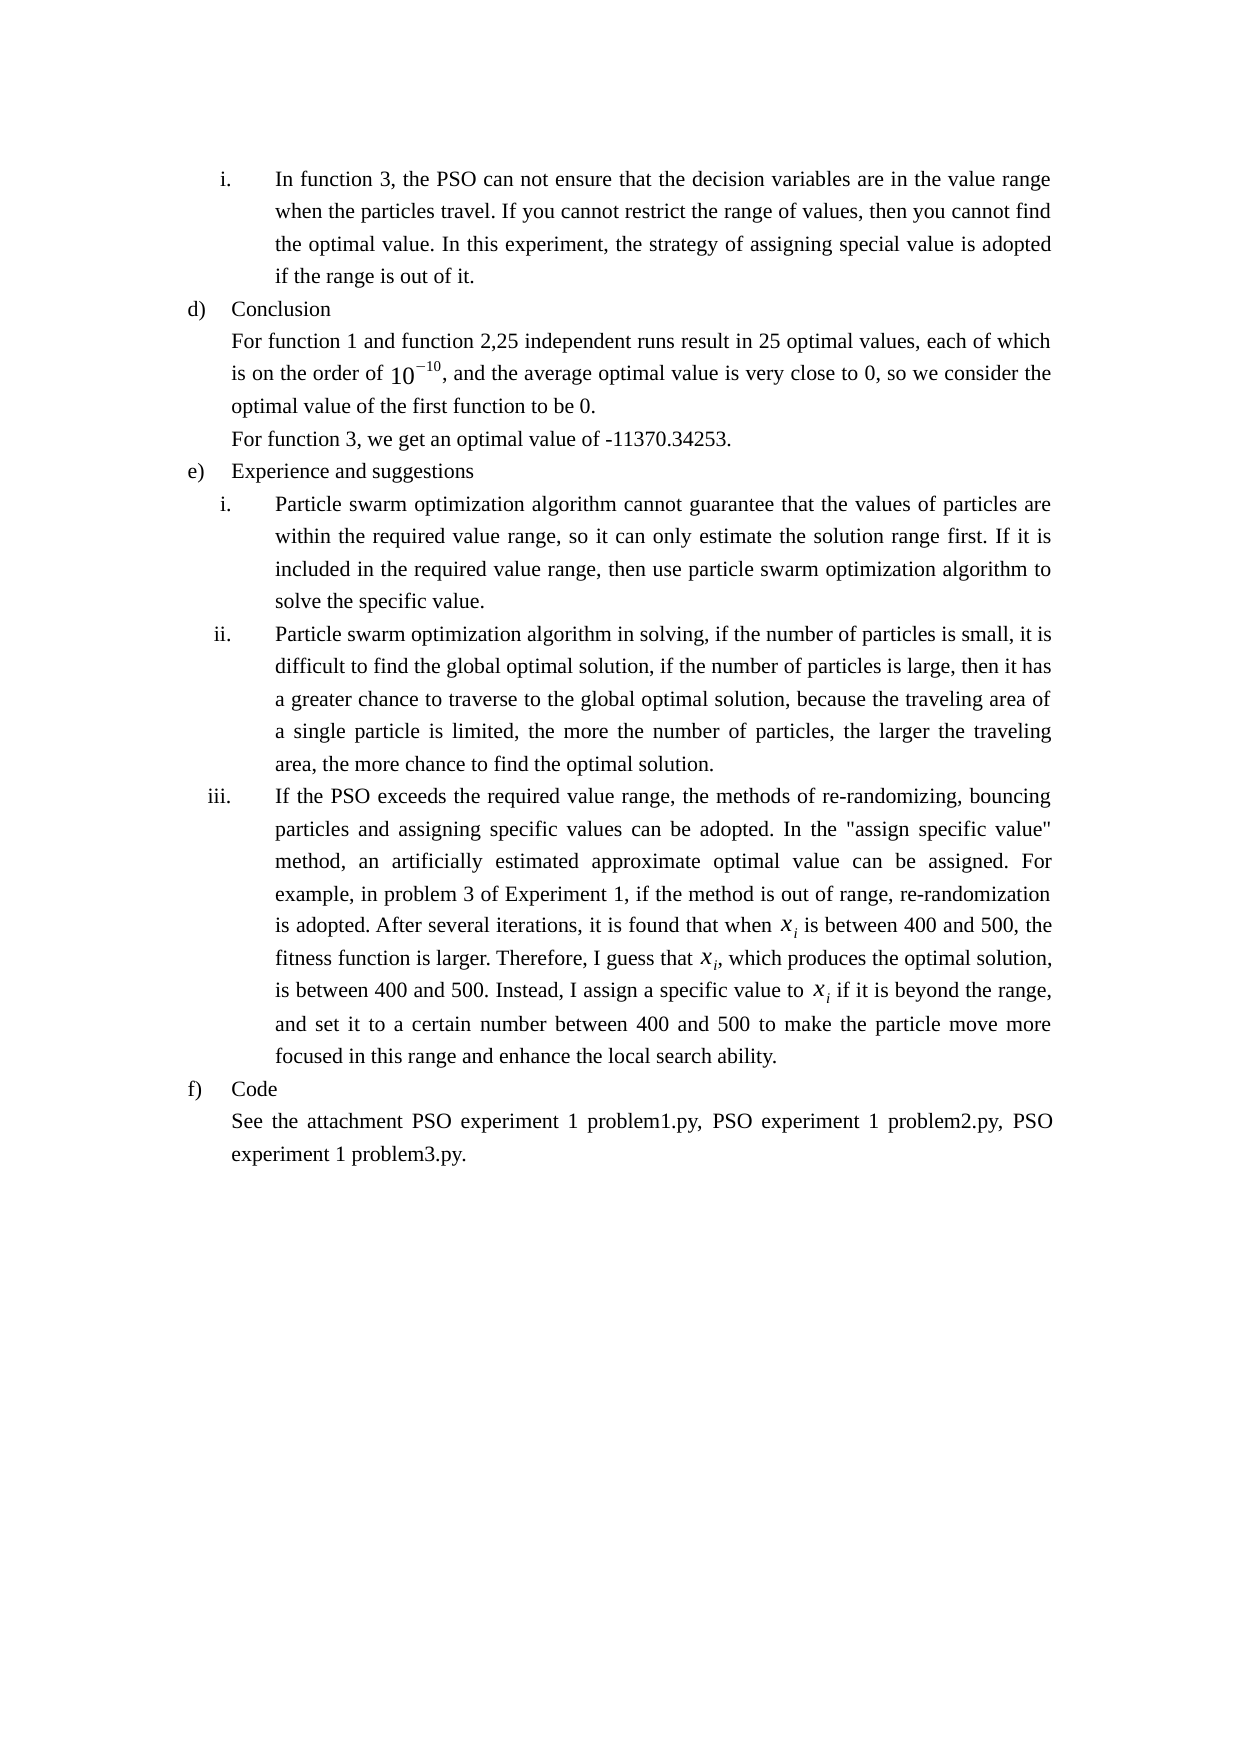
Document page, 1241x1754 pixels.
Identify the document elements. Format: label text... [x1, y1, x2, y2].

list If the PSO exceeds the required value range, the methods of re-randomizing, bouncing particles and assigning specific values can be adopted. In the "assign specific value" method, an artificially estimated approximate optimal value can be assigned. For example, in problem 3 of Experiment 1, if the method is out of range, re-randomization is adopted. After several iterations, it is found that when is between 400 and 500, the fitness function is larger. Therefore, I guess that , which produces the optimal solution, is between 400 and 500. Instead, I assign a specific value to if it is beyond the range, and set it to a certain number between 400 and 500 to make the particle move more focused in this range and enhance the local search ability. [231, 779, 1053, 1072]
list Experience and suggestions [187, 454, 1053, 487]
text For function 3, we get an optimal value of -11370.34253. [231, 422, 1053, 454]
list Particle swarm optimization algorithm cannot guarantee that the values of particles are within the required value range, so it can only estimate the solution range first. If it is included in the required value range, then use particle swarm optimization algorithm to solve the specific value. [231, 487, 1053, 617]
text See the attachment PSO experiment 1 problem1.py, PSO experiment 1 problem2.py, PSO experiment 1 problem3.py. [231, 1104, 1053, 1169]
list Particle swarm optimization algorithm in solving, if the number of particles is small, it is difficult to find the global optimal solution, if the number of particles is large, then it has a greater chance to traverse to the global optimal solution, because the traveling area of a single particle is limited, the more the number of particles, the larger the traveling area, the more chance to find the optimal solution. [231, 617, 1053, 779]
list In function 3, the PSO can not ensure that the decision variables are in the value range when the particles travel. If you cannot restrict the range of values, then you cannot find the optimal value. In this experiment, the strategy of assigning special value is adopted if the range is out of it. [231, 162, 1053, 292]
list Code [187, 1072, 1053, 1104]
text For function 1 and function 2,25 independent runs result in 25 optimal values, each of which is on the order of , and the average optimal value is very close to 0, so we consider the optimal value of the first function to be 0. [231, 324, 1053, 422]
list Conclusion [187, 292, 1053, 324]
